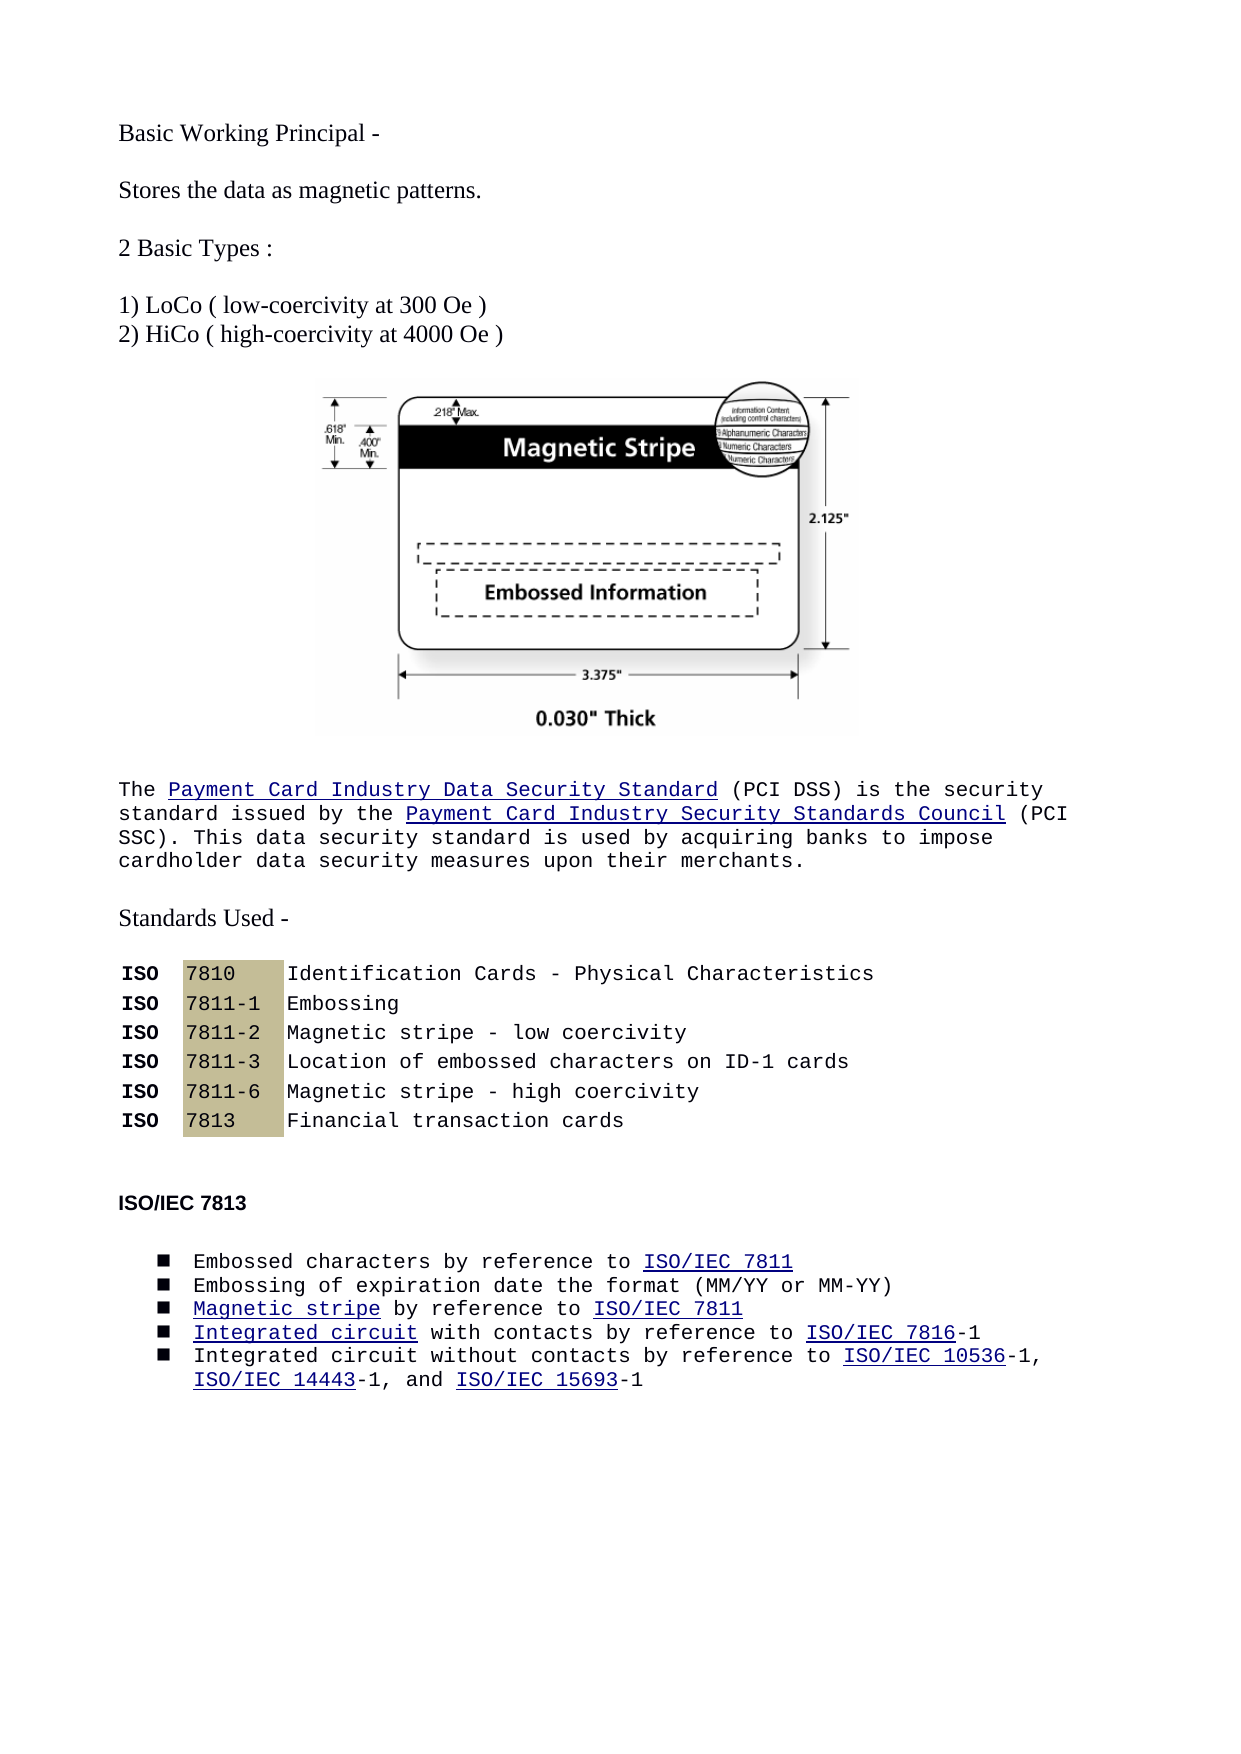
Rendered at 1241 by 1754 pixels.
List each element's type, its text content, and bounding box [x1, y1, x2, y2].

subtitle Integrated circuit with contacts by reference to ISO/IEC 7816-1 [156, 1322, 1122, 1346]
table_cell ISO [118, 1078, 182, 1108]
table_header 7810 [183, 960, 284, 990]
table_cell Magnetic stripe - low coercivity [284, 1019, 1104, 1049]
table_header ISO [118, 960, 182, 990]
table_cell 7811-1 [183, 990, 284, 1019]
text 2 Basic Types : [118, 233, 1122, 262]
table_cell Magnetic stripe - high coercivity [284, 1078, 1104, 1108]
table_cell Financial transaction cards [284, 1108, 1104, 1137]
subtitle Embossed characters by reference to ISO/IEC 7811 [156, 1251, 1122, 1274]
table_cell ISO [118, 990, 182, 1019]
table_cell 7811-2 [183, 1019, 284, 1049]
table_cell Embossing [284, 990, 1104, 1019]
text Basic Working Principal - [118, 118, 1122, 147]
subtitle Magnetic stripe by reference to ISO/IEC 7811 [156, 1298, 1122, 1322]
text Stores the data as magnetic patterns. [118, 176, 1122, 204]
table_cell 7813 [183, 1108, 284, 1137]
picture [314, 378, 859, 736]
text 1) LoCo ( low-coercivity at 300 Oe ) [118, 291, 1122, 319]
subtitle Embossing of expiration date the format (MM/YY or MM-YY) [156, 1274, 1122, 1298]
table_cell ISO [118, 1108, 182, 1137]
table_cell ISO [118, 1019, 182, 1049]
table_header Identification Cards - Physical Characteristics [284, 960, 1104, 990]
text The Payment Card Industry Data Security Standard (PCI DSS) is the security standard issued by the Payment Card Industry Security Standards Council (PCI SSC). This data security standard is used by acquiring banks to impose cardholder data security measures upon their merchants. [118, 779, 1122, 874]
table_cell Location of embossed characters on ID-1 cards [284, 1049, 1104, 1078]
text Standards Used - [118, 903, 1122, 931]
table_cell ISO [118, 1049, 182, 1078]
text 2) HiCo ( high-coercivity at 4000 Oe ) [118, 319, 1122, 348]
table_cell 7811-3 [183, 1049, 284, 1078]
subtitle Integrated circuit without contacts by reference to ISO/IEC 10536-1, ISO/IEC 14443-1, and ISO/IEC 15693-1 [156, 1346, 1122, 1393]
subtitle ISO/IEC 7813 [118, 1191, 1122, 1215]
table_cell 7811-6 [183, 1078, 284, 1108]
